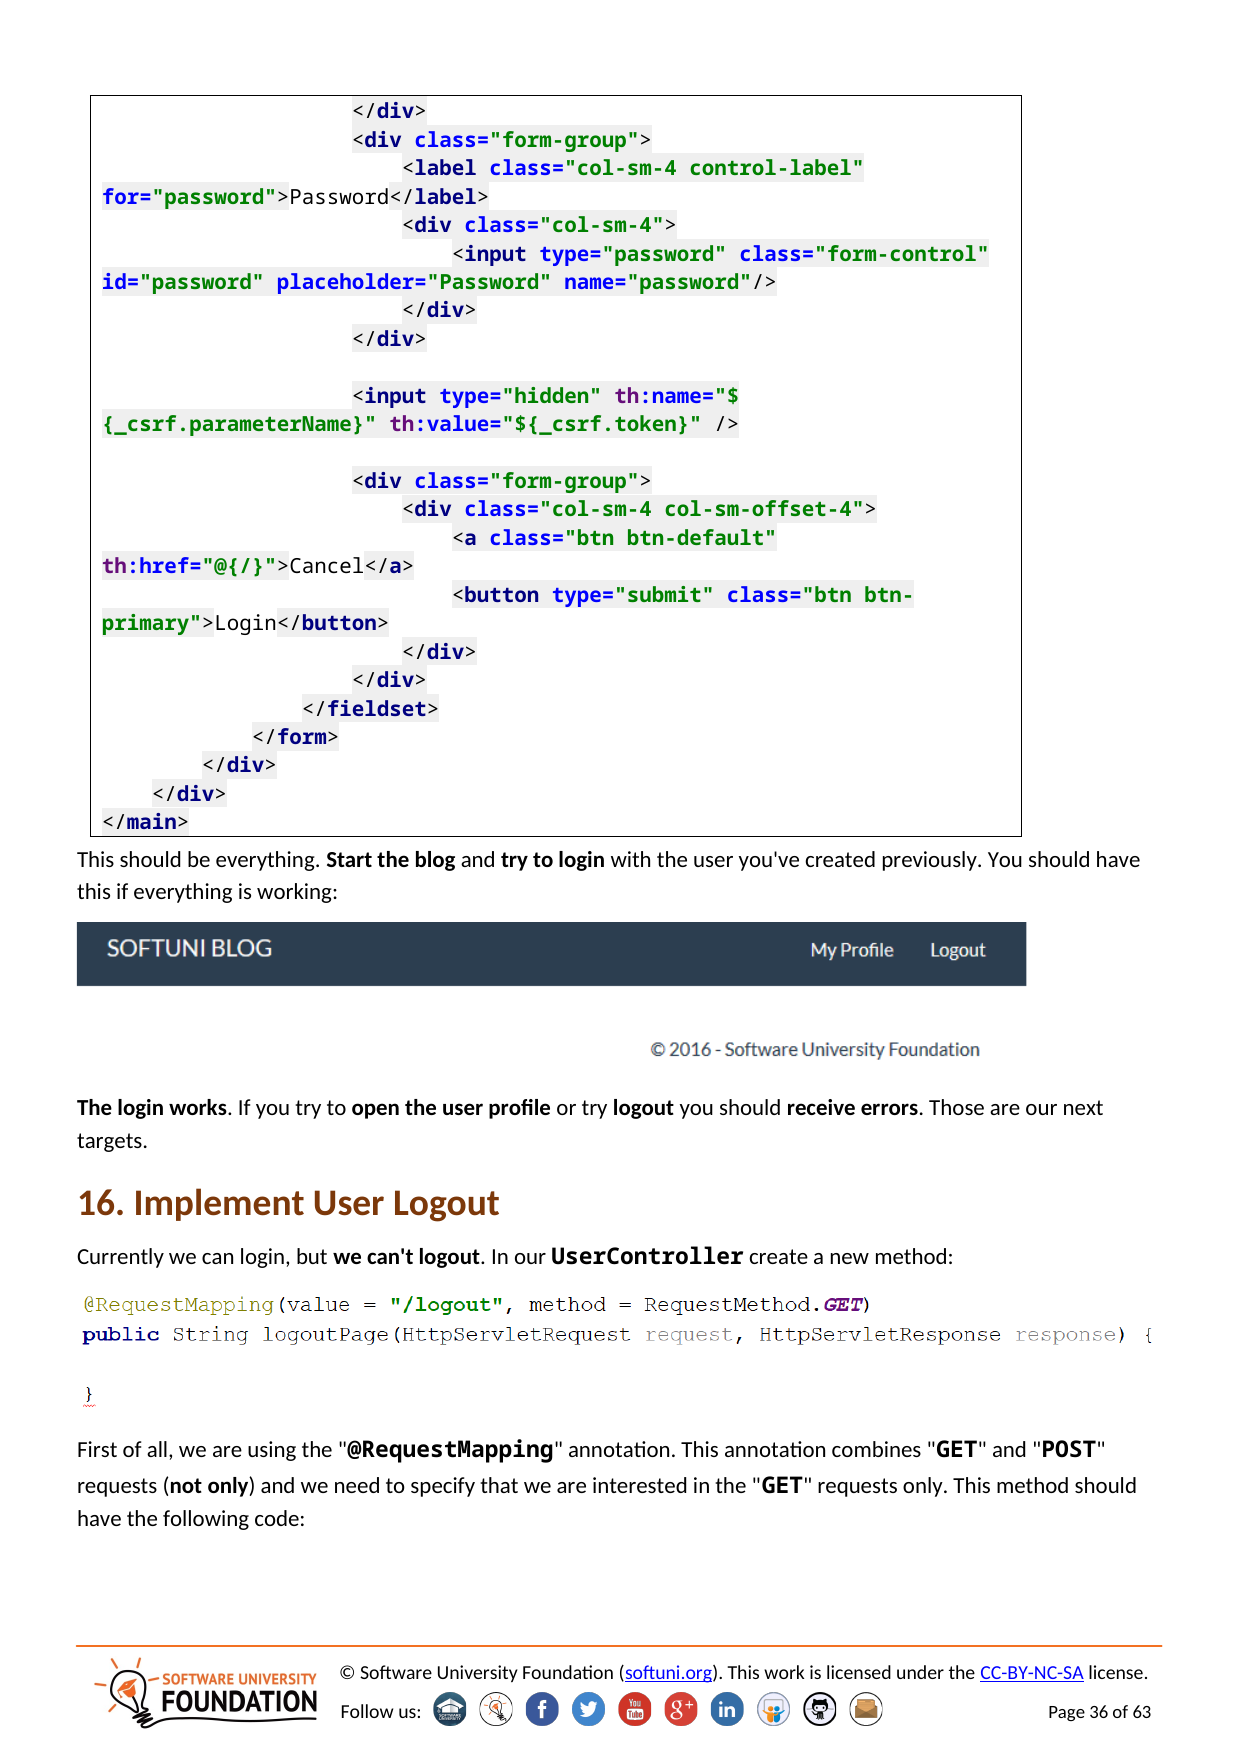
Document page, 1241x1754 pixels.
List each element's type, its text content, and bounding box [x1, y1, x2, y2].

picture [479, 1692, 513, 1726]
picture [525, 1692, 559, 1726]
picture [76, 1288, 1164, 1417]
picture [803, 1692, 837, 1726]
text Currently we can login, but we can't logout. In our UserController create a new method: [77, 1240, 1163, 1271]
picture [572, 1692, 605, 1726]
picture [93, 1656, 317, 1729]
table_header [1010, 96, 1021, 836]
picture [618, 1692, 652, 1726]
picture [849, 1692, 883, 1726]
picture [757, 1692, 790, 1726]
picture [433, 1692, 467, 1726]
subtitle Implement User Logout [77, 1179, 1163, 1224]
picture [76, 922, 1027, 1077]
picture [664, 1692, 698, 1726]
text This should be everything. Start the blog and try to login with the user you've created previously. You should have this if everything is working: [77, 845, 1163, 905]
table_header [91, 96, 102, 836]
picture [710, 1692, 744, 1726]
text The login works. If you try to open the user profile or try logout you should receive errors. Those are our next targets. [77, 1093, 1163, 1154]
text First of all, we are using the "@RequestMapping" annotation. This annotation combines "GET" and "POST" requests (not only) and we need to specify that we are interested in the "GET" requests only. This method should have the following code: [77, 1433, 1163, 1533]
